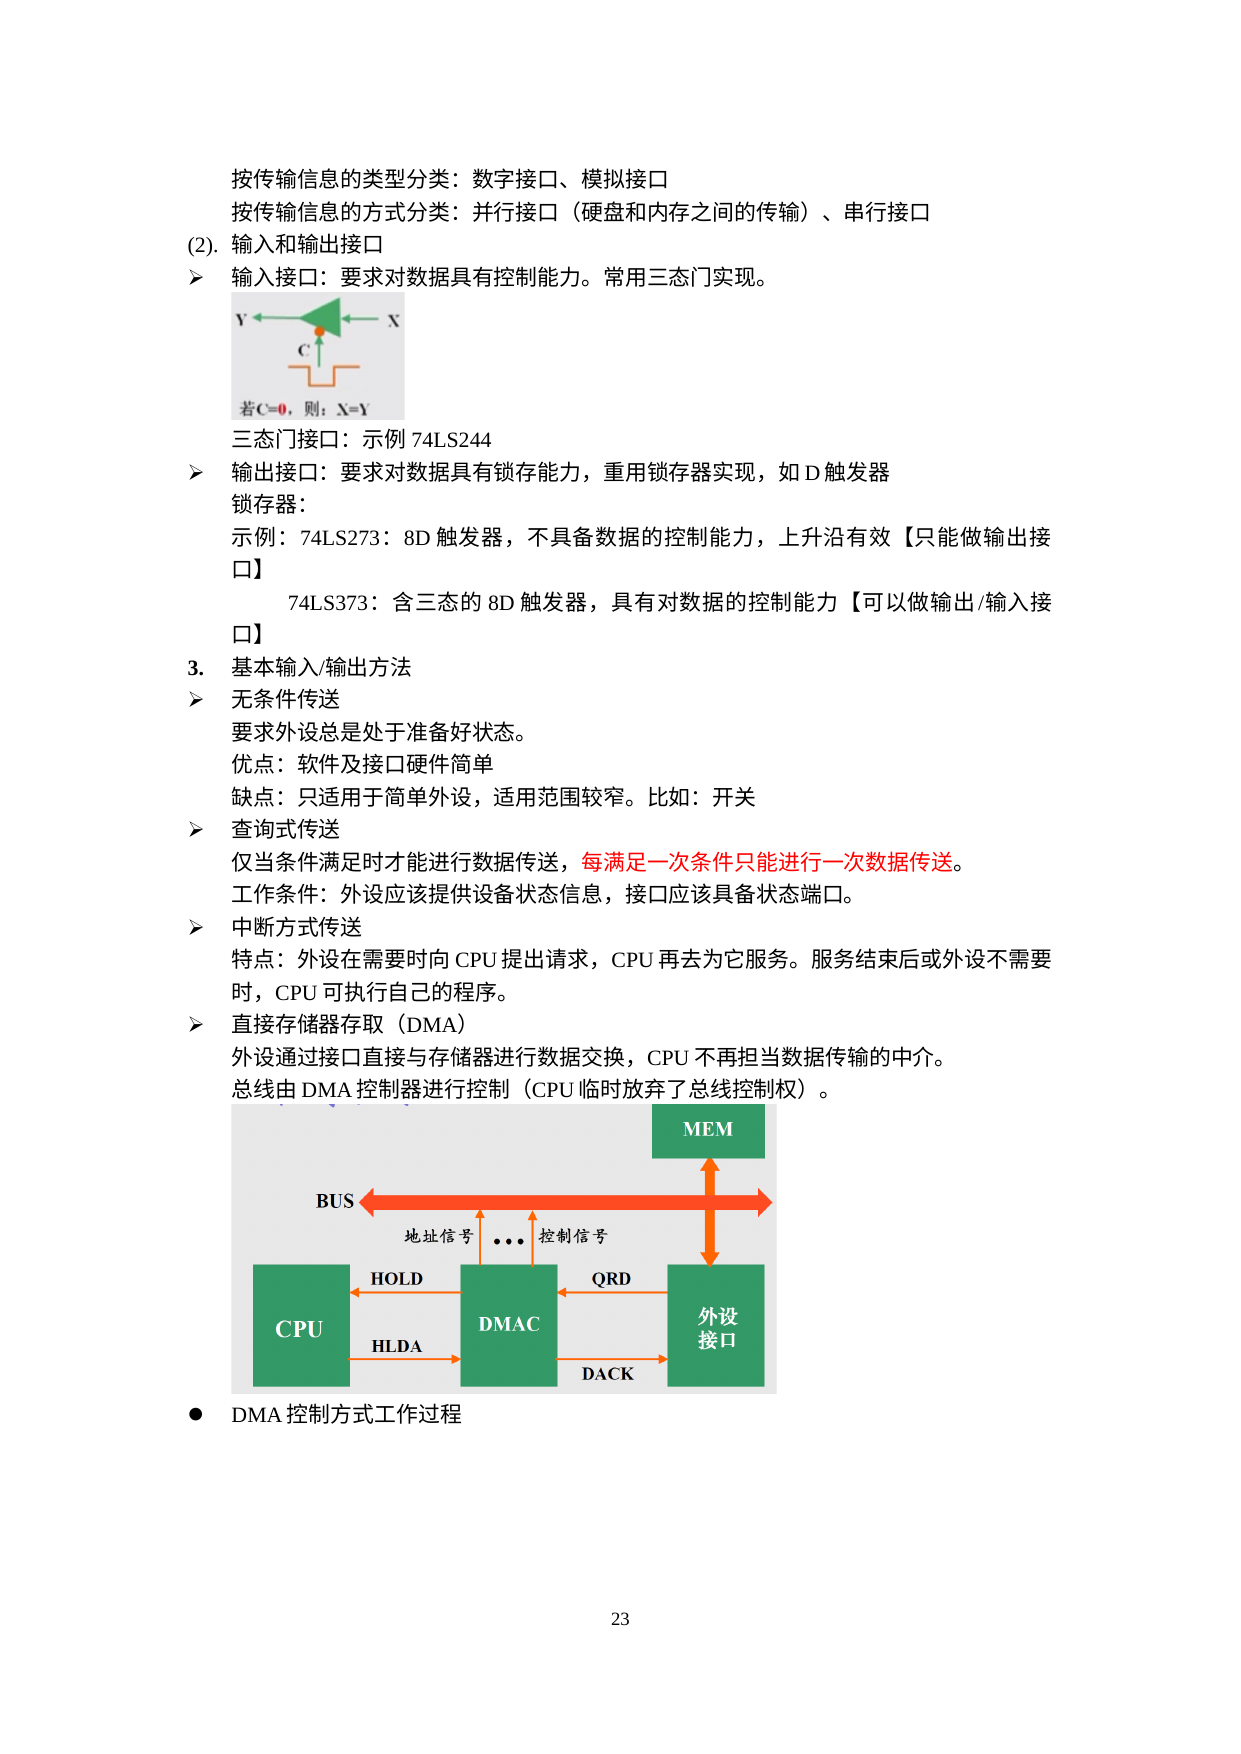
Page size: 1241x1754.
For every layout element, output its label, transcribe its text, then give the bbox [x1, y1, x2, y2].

text 优点：软件及接口硬件简单 [231, 747, 1053, 779]
list 按传输信息的方式分类：并行接口（硬盘和内存之间的传输）、串行接口 [231, 194, 1053, 227]
list 直接存储器存取（DMA） [187, 1007, 1053, 1039]
list 锁存器： [231, 487, 1053, 519]
list 总线由DMA控制器进行控制（CPU临时放弃了总线控制权）。 [231, 1072, 1053, 1104]
list 74LS373：含三态的8D触发器，具有对数据的控制能力【可以做输出/输入接口】 [231, 584, 1053, 649]
text 要求外设总是处于准备好状态。 [231, 714, 1053, 747]
list 输入接口：要求对数据具有控制能力。常用三态门实现。 [187, 259, 1053, 292]
list 工作条件：外设应该提供设备状态信息，接口应该具备状态端口。 [231, 877, 1053, 909]
list 特点：外设在需要时向CPU提出请求，CPU再去为它服务。服务结束后或外设不需要时，CPU可执行自己的程序。 [231, 942, 1053, 1007]
list DMA控制方式工作过程 [187, 1397, 1053, 1429]
picture [231, 1104, 777, 1394]
list 示例：74LS273：8D触发器，不具备数据的控制能力，上升沿有效【只能做输出接口】 [231, 519, 1053, 584]
list 输出接口：要求对数据具有锁存能力，重用锁存器实现，如D触发器 [187, 454, 1053, 487]
text 缺点：只适用于简单外设，适用范围较窄。比如：开关 [231, 779, 1053, 812]
list 中断方式传送 [187, 909, 1053, 942]
list 仅当条件满足时才能进行数据传送，每满足一次条件只能进行一次数据传送。 [231, 844, 1053, 877]
list 输入和输出接口 [187, 227, 1053, 259]
list 外设通过接口直接与存储器进行数据交换，CPU不再担当数据传输的中介。 [231, 1039, 1053, 1072]
list 按传输信息的类型分类：数字接口、模拟接口 [231, 162, 1053, 194]
list 基本输入/输出方法 [187, 649, 1053, 682]
list 查询式传送 [187, 812, 1053, 844]
list 无条件传送 [187, 682, 1053, 714]
picture [231, 292, 405, 420]
list 三态门接口：示例 74LS244 [231, 422, 1053, 454]
